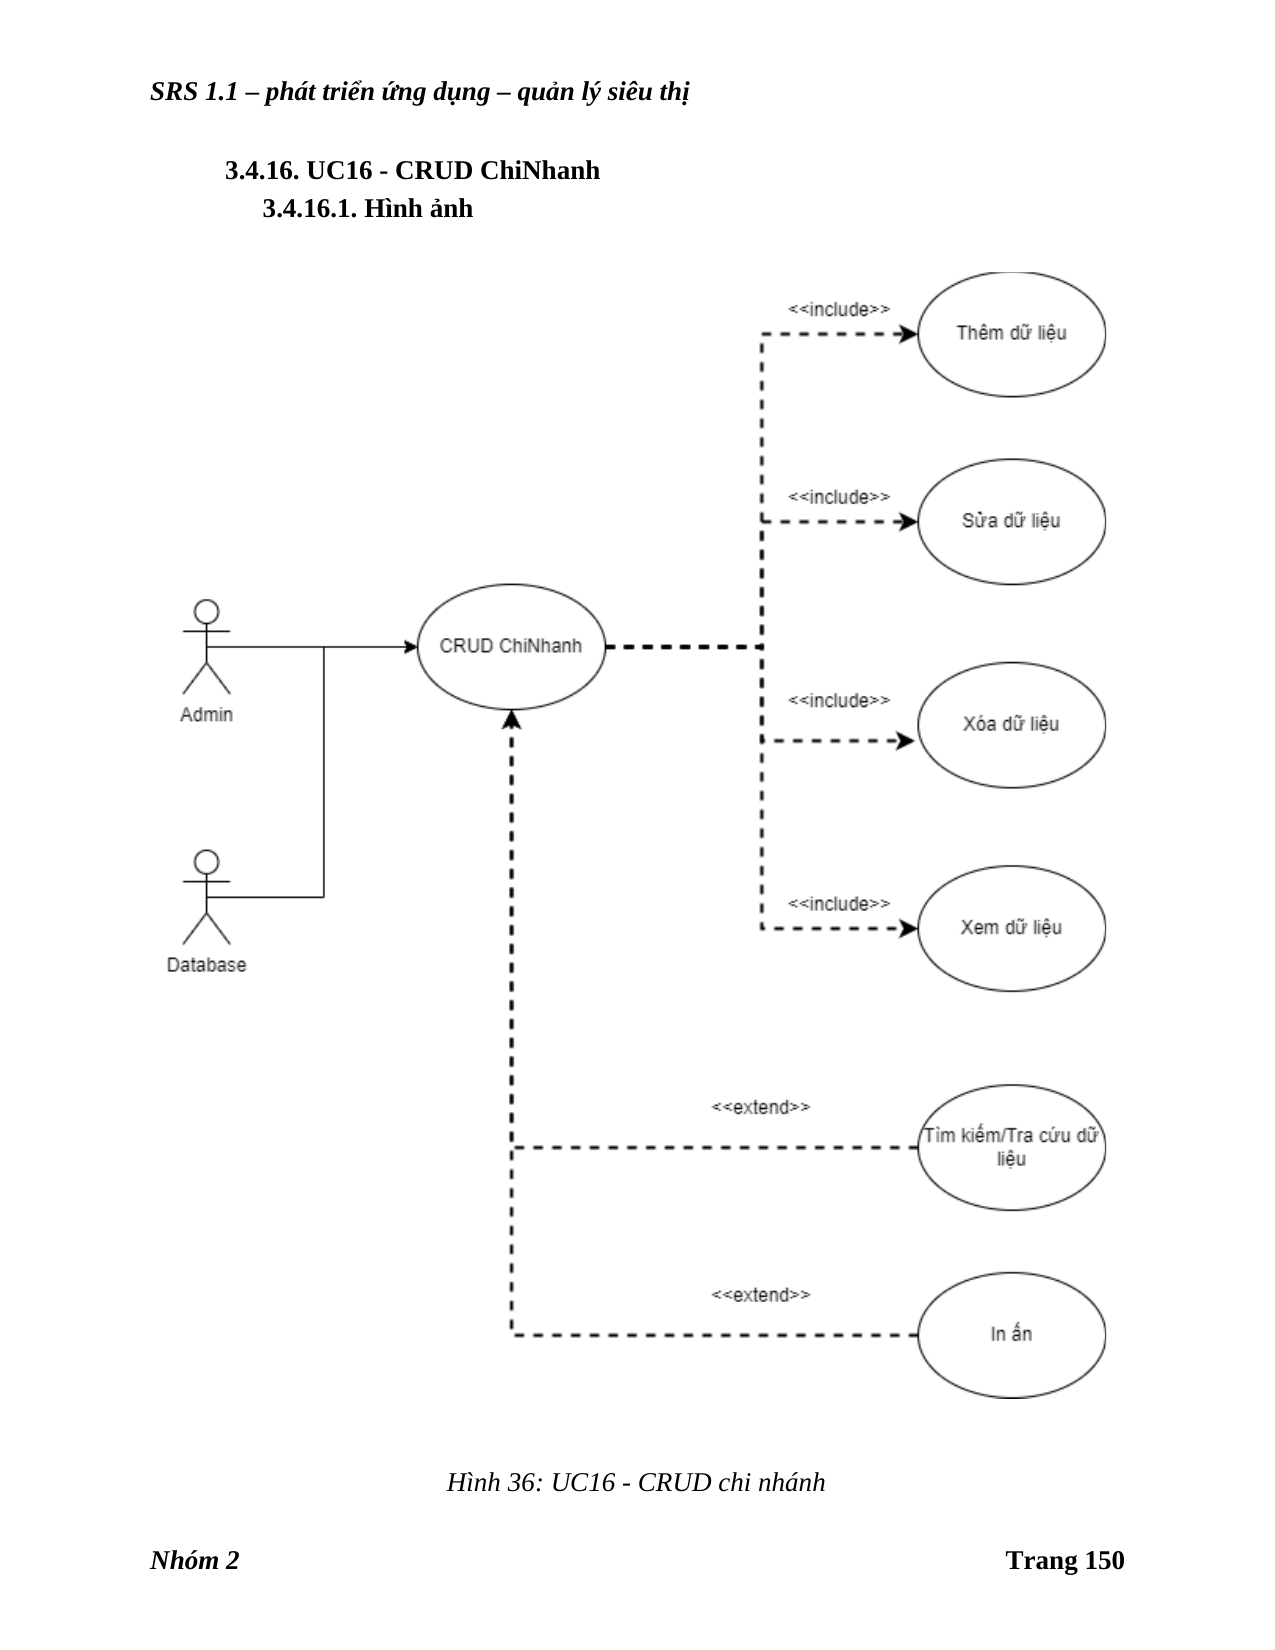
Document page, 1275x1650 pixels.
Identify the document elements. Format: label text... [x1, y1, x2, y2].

text Hình 36: UC16 - CRUD chi nhánh [150, 1467, 1125, 1498]
subtitle UC16 - CRUD ChiNhanh [225, 154, 1125, 185]
subtitle Hình ảnh [262, 192, 1125, 223]
picture [167, 272, 1107, 1399]
